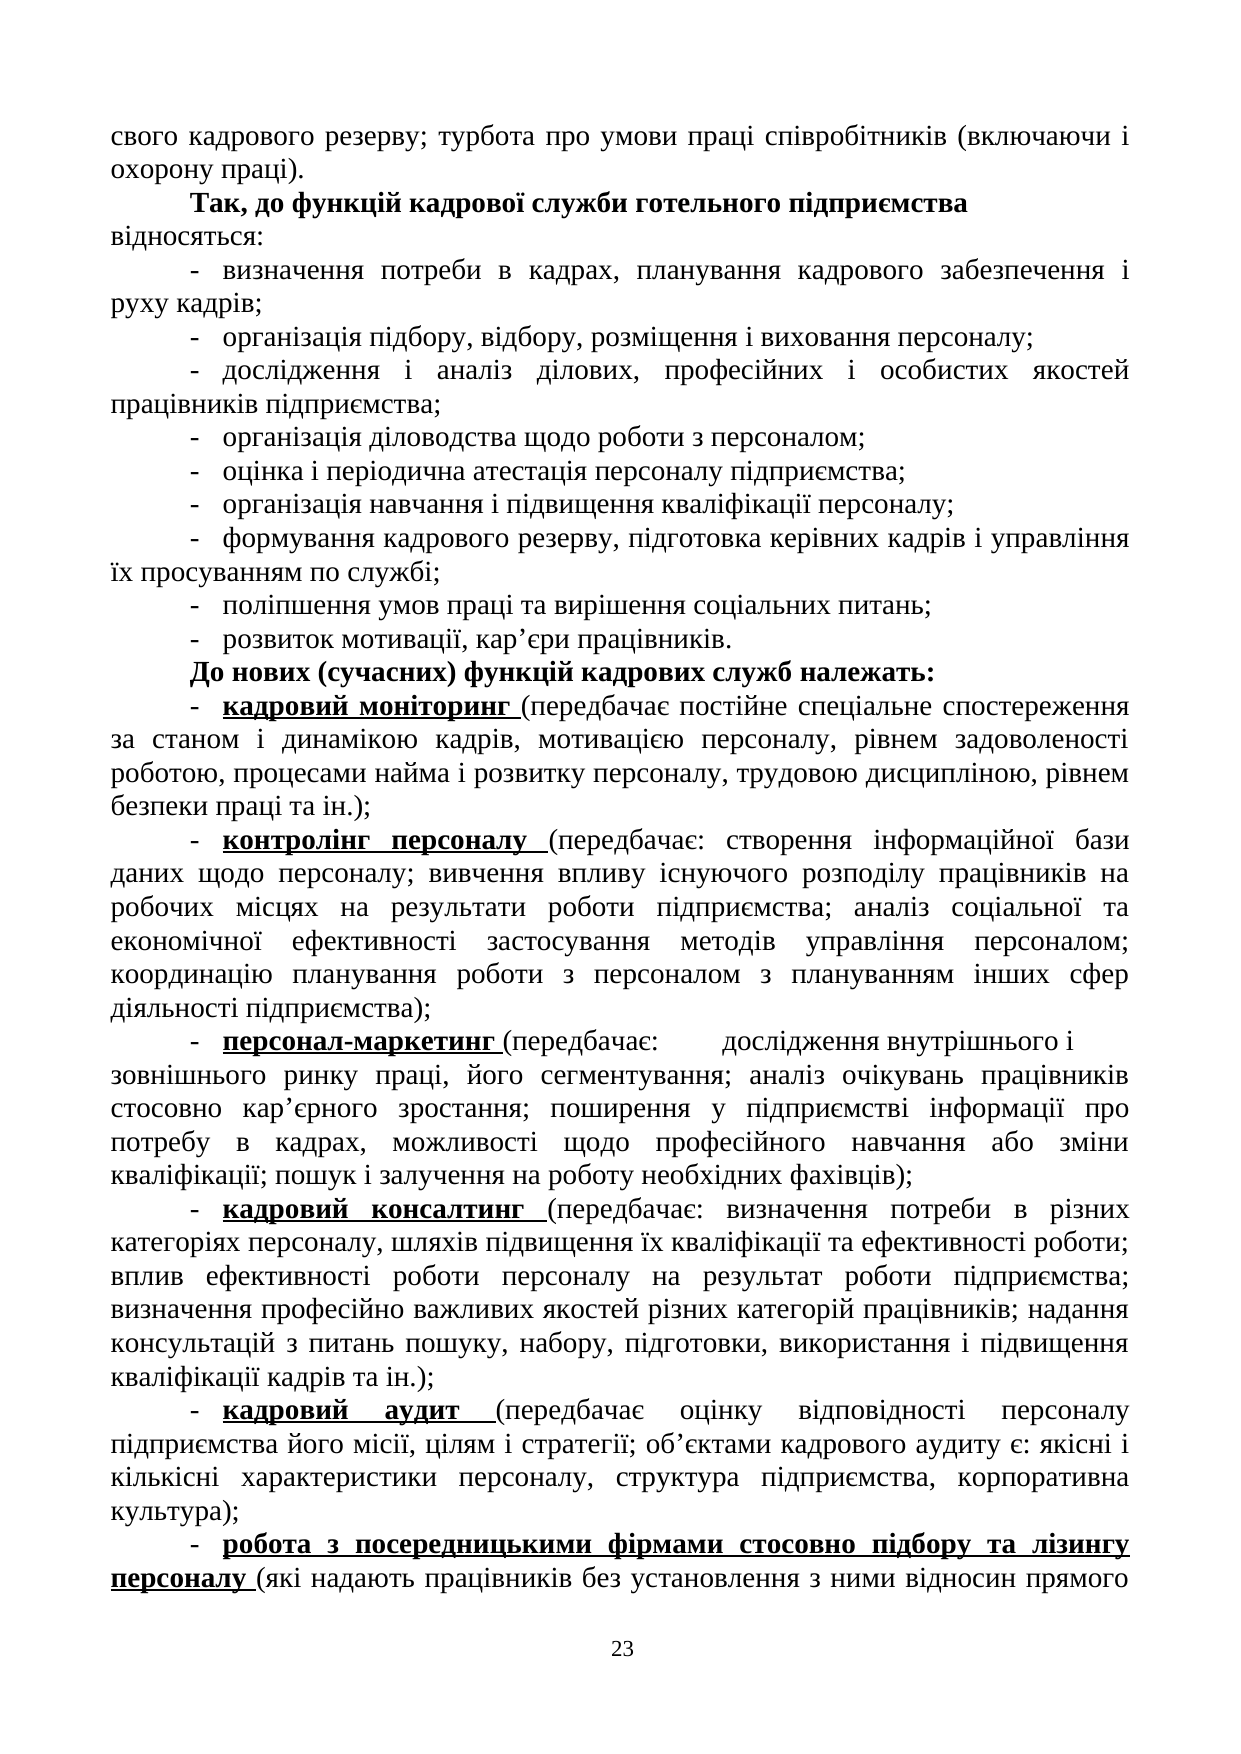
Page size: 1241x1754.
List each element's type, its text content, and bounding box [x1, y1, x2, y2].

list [110, 1527, 1130, 1594]
list організація навчання і підвищення кваліфікації персоналу; [110, 487, 1130, 521]
list оцінка і періодична атестація персоналу підприємства; [110, 454, 1130, 487]
list організація діловодства щодо роботи з персоналом; [110, 420, 1130, 454]
text відносяться: [110, 219, 1130, 252]
list поліпшення умов праці та вирішення соціальних питань; [110, 588, 1130, 621]
list формування кадрового резерву, підготовка керівних кадрів і управління їх просуванням по службі; [110, 521, 1130, 588]
text Так, до функцій кадрової служби готельного підприємства [110, 185, 1130, 219]
list організація підбору, відбору, розміщення і виховання персоналу; [110, 319, 1130, 353]
list кадровий консалтинг (передбачає: визначення потреби в різних категоріях персоналу, шляхів підвищення їх кваліфікації та ефективності роботи; вплив ефективності роботи персоналу на результат роботи підприємства; визначення професійно важливих якостей різних категорій працівників; надання консультацій з питань пошуку, набору, підготовки, використання і підвищення кваліфікації кадрів та ін.); [110, 1192, 1130, 1393]
list розвиток мотивації, кар’єри працівників. [110, 621, 1130, 655]
list контролінг персоналу (передбачає: створення інформаційної бази даних щодо персоналу; вивчення впливу існуючого розподілу працівників на робочих місцях на результати роботи підприємства; аналіз соціальної та економічної ефективності застосування методів управління персоналом; координацію планування роботи з персоналом з плануванням інших сфер діяльності підприємства); [110, 823, 1130, 1024]
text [110, 118, 1130, 185]
list кадровий аудит (передбачає оцінку відповідності персоналу підприємства його місії, цілям і стратегії; об’єктами кадрового аудиту є: якісні і кількісні характеристики персоналу, структура підприємства, корпоративна культура); [110, 1393, 1130, 1527]
list визначення потреби в кадрах, планування кадрового забезпечення і руху кадрів; [110, 252, 1130, 319]
text До нових (сучасних) функцій кадрових служб належать: [110, 655, 1130, 688]
list дослідження і аналіз ділових, професійних і особистих якостей працівників підприємства; [110, 353, 1130, 420]
text зовнішнього ринку праці, його сегментування; аналіз очікувань працівників стосовно кар’єрного зростання; поширення у підприємстві інформації про потребу в кадрах, можливості щодо професійного навчання або зміни кваліфікації; пошук і залучення на роботу необхідних фахівців); [110, 1057, 1130, 1192]
list персонал-маркетинг (передбачає: дослідження внутрішнього і [110, 1024, 1130, 1057]
list кадровий моніторинг (передбачає постійне спеціальне спостереження за станом і динамікою кадрів, мотивацією персоналу, рівнем задоволеності роботою, процесами найма і розвитку персоналу, трудовою дисципліною, рівнем безпеки праці та ін.); [110, 688, 1130, 823]
